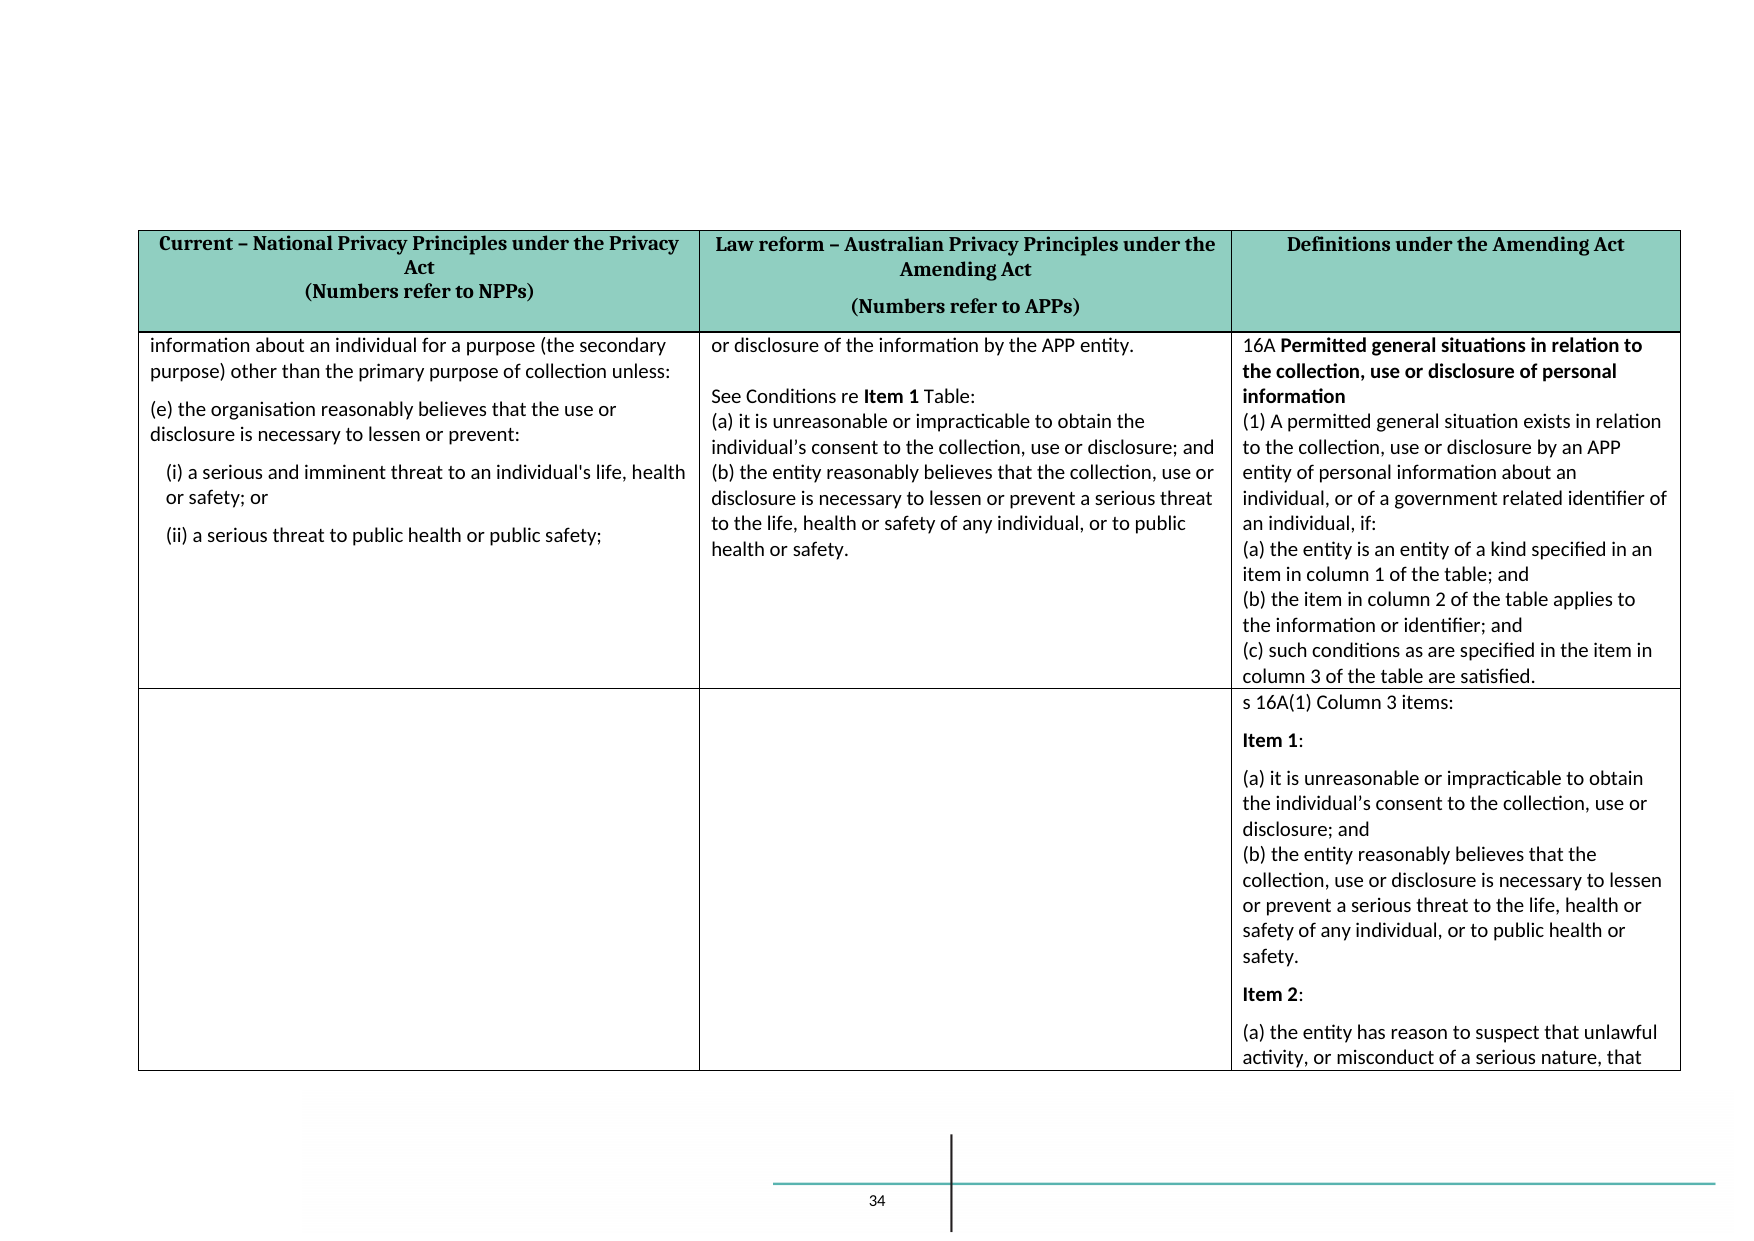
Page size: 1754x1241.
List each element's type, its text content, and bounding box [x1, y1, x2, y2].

picture [301, 1089, 1735, 1233]
table_cell [700, 689, 1231, 1070]
table_header Law reform – Australian Privacy Principles under the Amending Act (Numbers refer to APPs) [700, 231, 1231, 331]
table_cell [139, 689, 699, 1070]
table_header Definitions under the Amending Act [1232, 231, 1680, 331]
table_header Current – National Privacy Principles under the Privacy Act (Numbers refer to NPPs) [139, 231, 699, 331]
